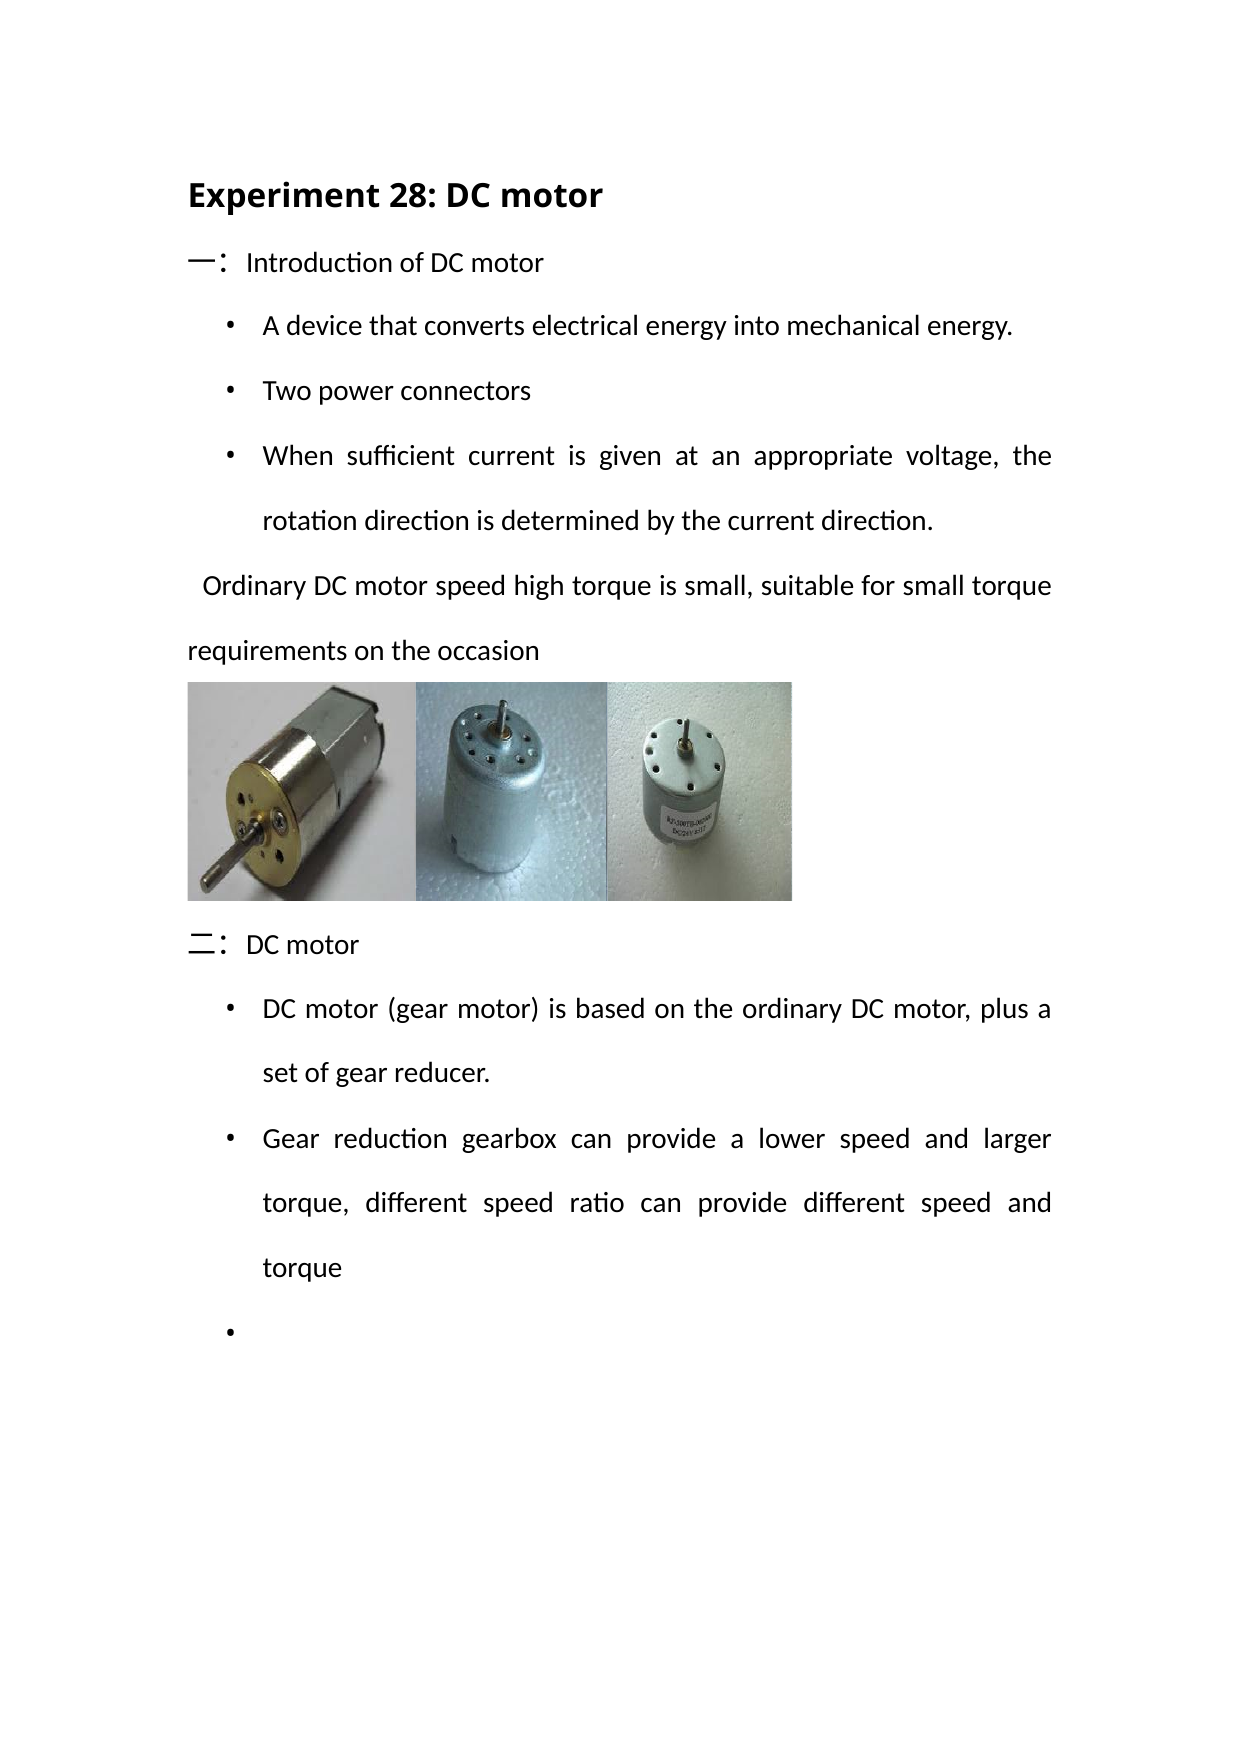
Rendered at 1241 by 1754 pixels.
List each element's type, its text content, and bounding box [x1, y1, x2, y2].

text 一：Introduction of DC motor [187, 227, 1053, 292]
text Experiment 28: DC motor [187, 162, 1053, 227]
picture [187, 682, 793, 901]
list When sufficient current is given at an appropriate voltage, the rotation direction is determined by the current direction. [225, 422, 1053, 552]
list Gear reduction gearbox can provide a lower speed and larger torque, different speed ratio can provide different speed and torque [225, 1104, 1053, 1299]
text Ordinary DC motor speed high torque is small, suitable for small torque requirements on the occasion [187, 552, 1053, 682]
text 二：DC motor [187, 909, 1053, 974]
list A device that converts electrical energy into mechanical energy. [225, 292, 1053, 357]
list Two power connectors [225, 357, 1053, 422]
list DC motor (gear motor) is based on the ordinary DC motor, plus a set of gear reducer. [225, 974, 1053, 1104]
